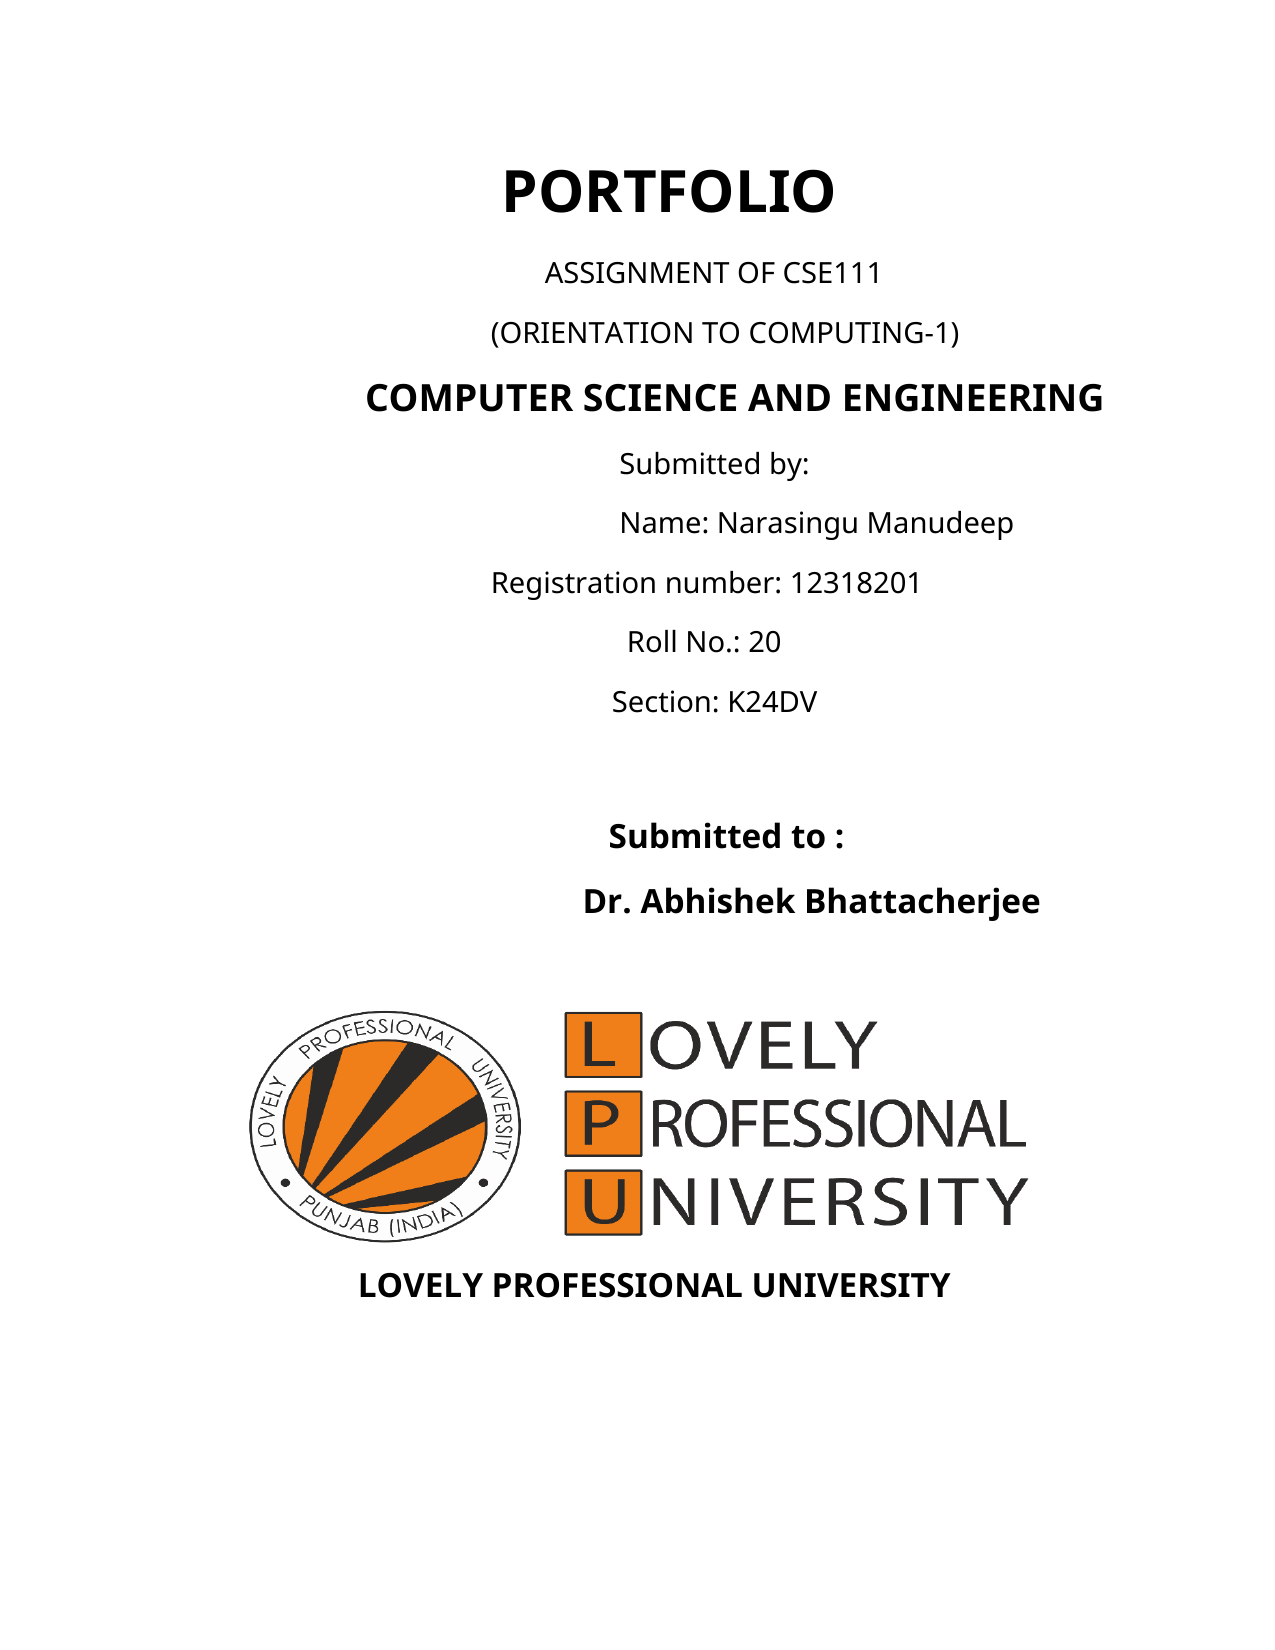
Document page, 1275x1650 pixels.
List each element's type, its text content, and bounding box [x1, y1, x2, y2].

text LOVELY PROFESSIONAL UNIVERSITY [150, 1262, 1125, 1307]
text PORTFOLIO [150, 150, 1125, 229]
text Registration number: 12318201 [150, 562, 1125, 602]
text (ORIENTATION TO COMPUTING-1) [150, 312, 1125, 352]
text ASSIGNMENT OF CSE111 [150, 252, 1125, 292]
text Name: Narasingu Manudeep [150, 503, 1125, 542]
text Submitted to : [150, 812, 1125, 858]
text Roll No.: 20 [150, 622, 1125, 661]
text Dr. Abhishek Bhattacherjee [150, 878, 1125, 923]
text Submitted by: [150, 443, 1125, 483]
text Section: K24DV [150, 681, 1125, 721]
picture [248, 1009, 1030, 1243]
text COMPUTER SCIENCE AND ENGINEERING [150, 371, 1125, 422]
